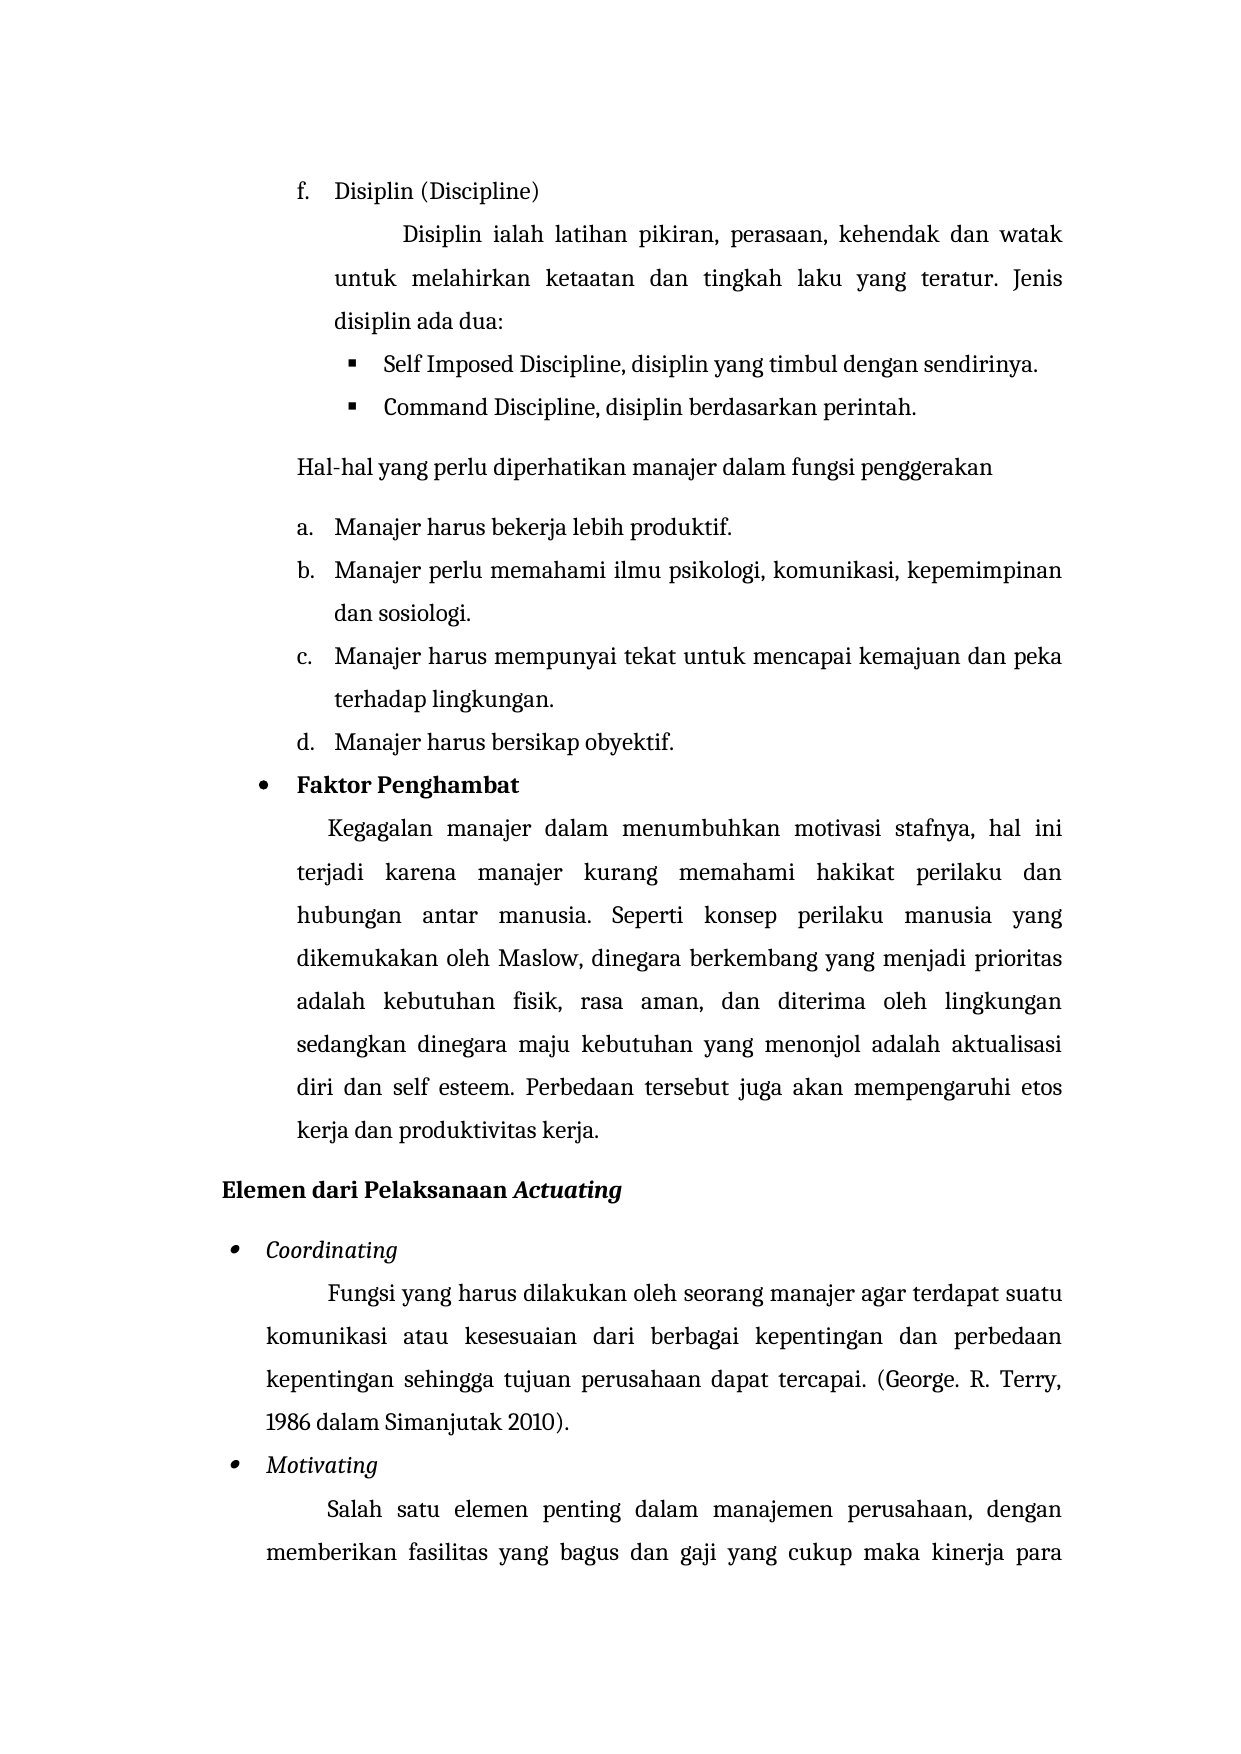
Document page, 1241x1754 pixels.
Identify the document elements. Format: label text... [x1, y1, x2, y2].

list Disiplin ialah latihan pikiran, perasaan, kehendak dan watak untuk melahirkan ketaatan dan tingkah laku yang teratur. Jenis disiplin ada dua: [334, 220, 1063, 335]
list Faktor Penghambat [259, 771, 1063, 800]
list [266, 1494, 1063, 1566]
text Elemen dari Pelaksanaan Actuating [222, 1176, 1063, 1205]
list Manajer harus mempunyai tekat untuk mencapai kemajuan dan peka terhadap lingkungan. [297, 642, 1063, 714]
list Fungsi yang harus dilakukan oleh seorang manajer agar terdapat suatu komunikasi atau kesesuaian dari berbagai kepentingan dan perbedaan kepentingan sehingga tujuan perusahaan dapat tercapai. (George. R. Terry, 1986 dalam Simanjutak 2010). [266, 1279, 1063, 1437]
list Command Discipline, disiplin berdasarkan perintah. [346, 393, 1063, 422]
list Manajer harus bekerja lebih produktif. [297, 512, 1063, 541]
list Manajer harus bersikap obyektif. [297, 728, 1063, 757]
text Hal-hal yang perlu diperhatikan manajer dalam fungsi penggerakan [297, 453, 1063, 481]
list Disiplin (Discipline) [297, 177, 1063, 206]
list Self Imposed Discipline, disiplin yang timbul dengan sendirinya. [346, 350, 1063, 378]
list Motivating [228, 1451, 1063, 1480]
list Manajer perlu memahami ilmu psikologi, komunikasi, kepemimpinan dan sosiologi. [297, 556, 1063, 627]
list Kegagalan manajer dalam menumbuhkan motivasi stafnya, hal ini terjadi karena manajer kurang memahami hakikat perilaku dan hubungan antar manusia. Seperti konsep perilaku manusia yang dikemukakan oleh Maslow, dinegara berkembang yang menjadi prioritas adalah kebutuhan fisik, rasa aman, dan diterima oleh lingkungan sedangkan dinegara maju kebutuhan yang menonjol adalah aktualisasi diri dan self esteem. Perbedaan tersebut juga akan mempengaruhi etos kerja dan produktivitas kerja. [297, 814, 1063, 1145]
list Coordinating [228, 1236, 1063, 1264]
